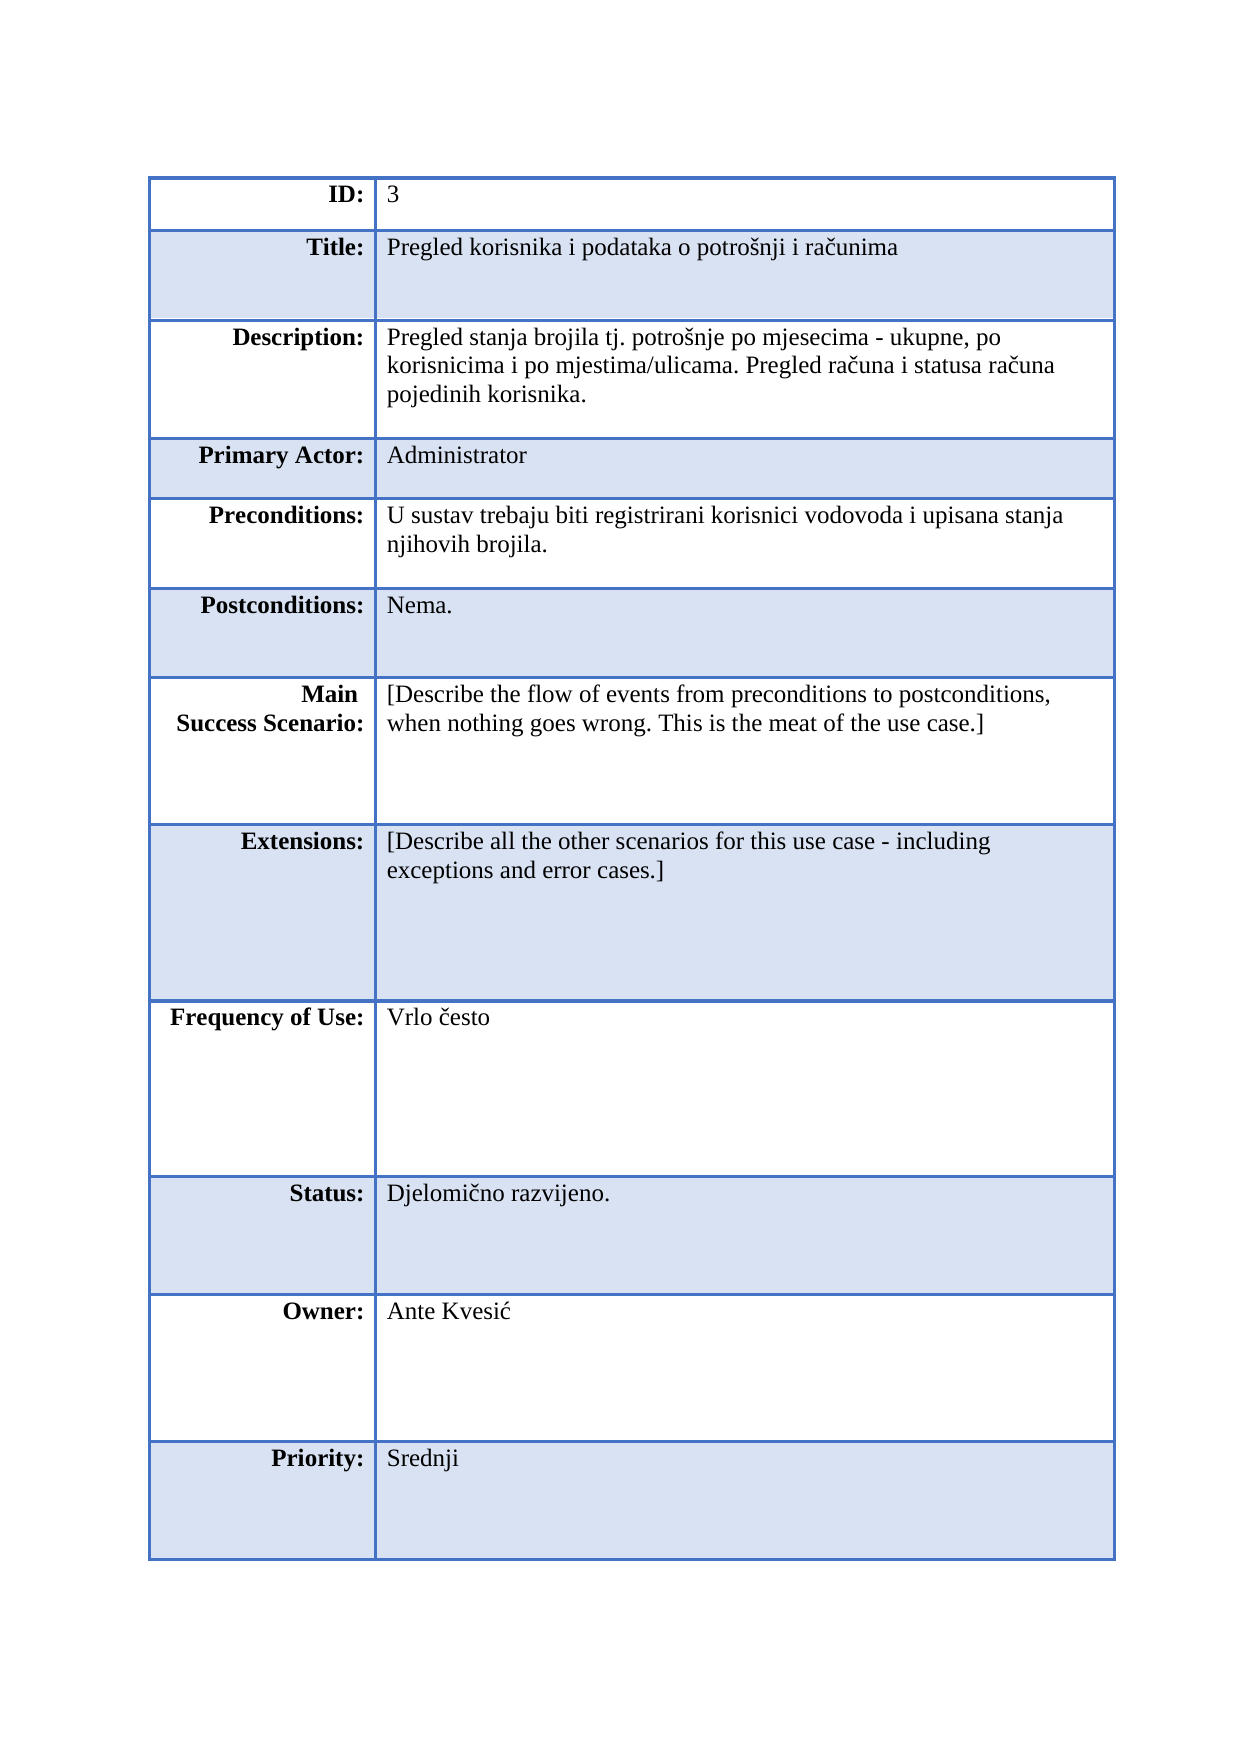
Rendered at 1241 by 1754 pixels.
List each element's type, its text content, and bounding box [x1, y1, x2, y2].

table_header 3 [377, 180, 1113, 229]
table_cell Pregled korisnika i podataka o potrošnji i računima [377, 232, 1113, 318]
table_cell Ante Kvesić [377, 1296, 1113, 1440]
table_cell Pregled stanja brojila tj. potrošnje po mjesecima - ukupne, po korisnicima i po mjestima/ulicama. Pregled računa i statusa računa pojedinih korisnika. [377, 322, 1113, 437]
table_cell Nema. [377, 590, 1113, 676]
table_cell Title: [151, 232, 374, 318]
table_cell Status: [151, 1178, 374, 1293]
table_cell Extensions: [151, 826, 374, 999]
table_cell Djelomično razvijeno. [377, 1178, 1113, 1293]
table_cell [Describe all the other scenarios for this use case - including exceptions and error cases.] [377, 826, 1113, 999]
table_cell Frequency of Use: [151, 1003, 374, 1175]
table_cell Primary Actor: [151, 440, 374, 497]
table_cell Description: [151, 322, 374, 437]
table_cell Owner: [151, 1296, 374, 1440]
table_cell Postconditions: [151, 590, 374, 676]
table_cell Main Success Scenario: [151, 679, 374, 823]
table_cell Preconditions: [151, 500, 374, 587]
table_cell Administrator [377, 440, 1113, 497]
table_header ID: [151, 180, 374, 229]
table_cell Priority: [151, 1443, 374, 1558]
table_cell [Describe the flow of events from preconditions to postconditions, when nothing goes wrong. This is the meat of the use case.] [377, 679, 1113, 823]
table_cell U sustav trebaju biti registrirani korisnici vodovoda i upisana stanja njihovih brojila. [377, 500, 1113, 587]
table_cell Vrlo često [377, 1003, 1113, 1175]
table_cell Srednji [377, 1443, 1113, 1558]
